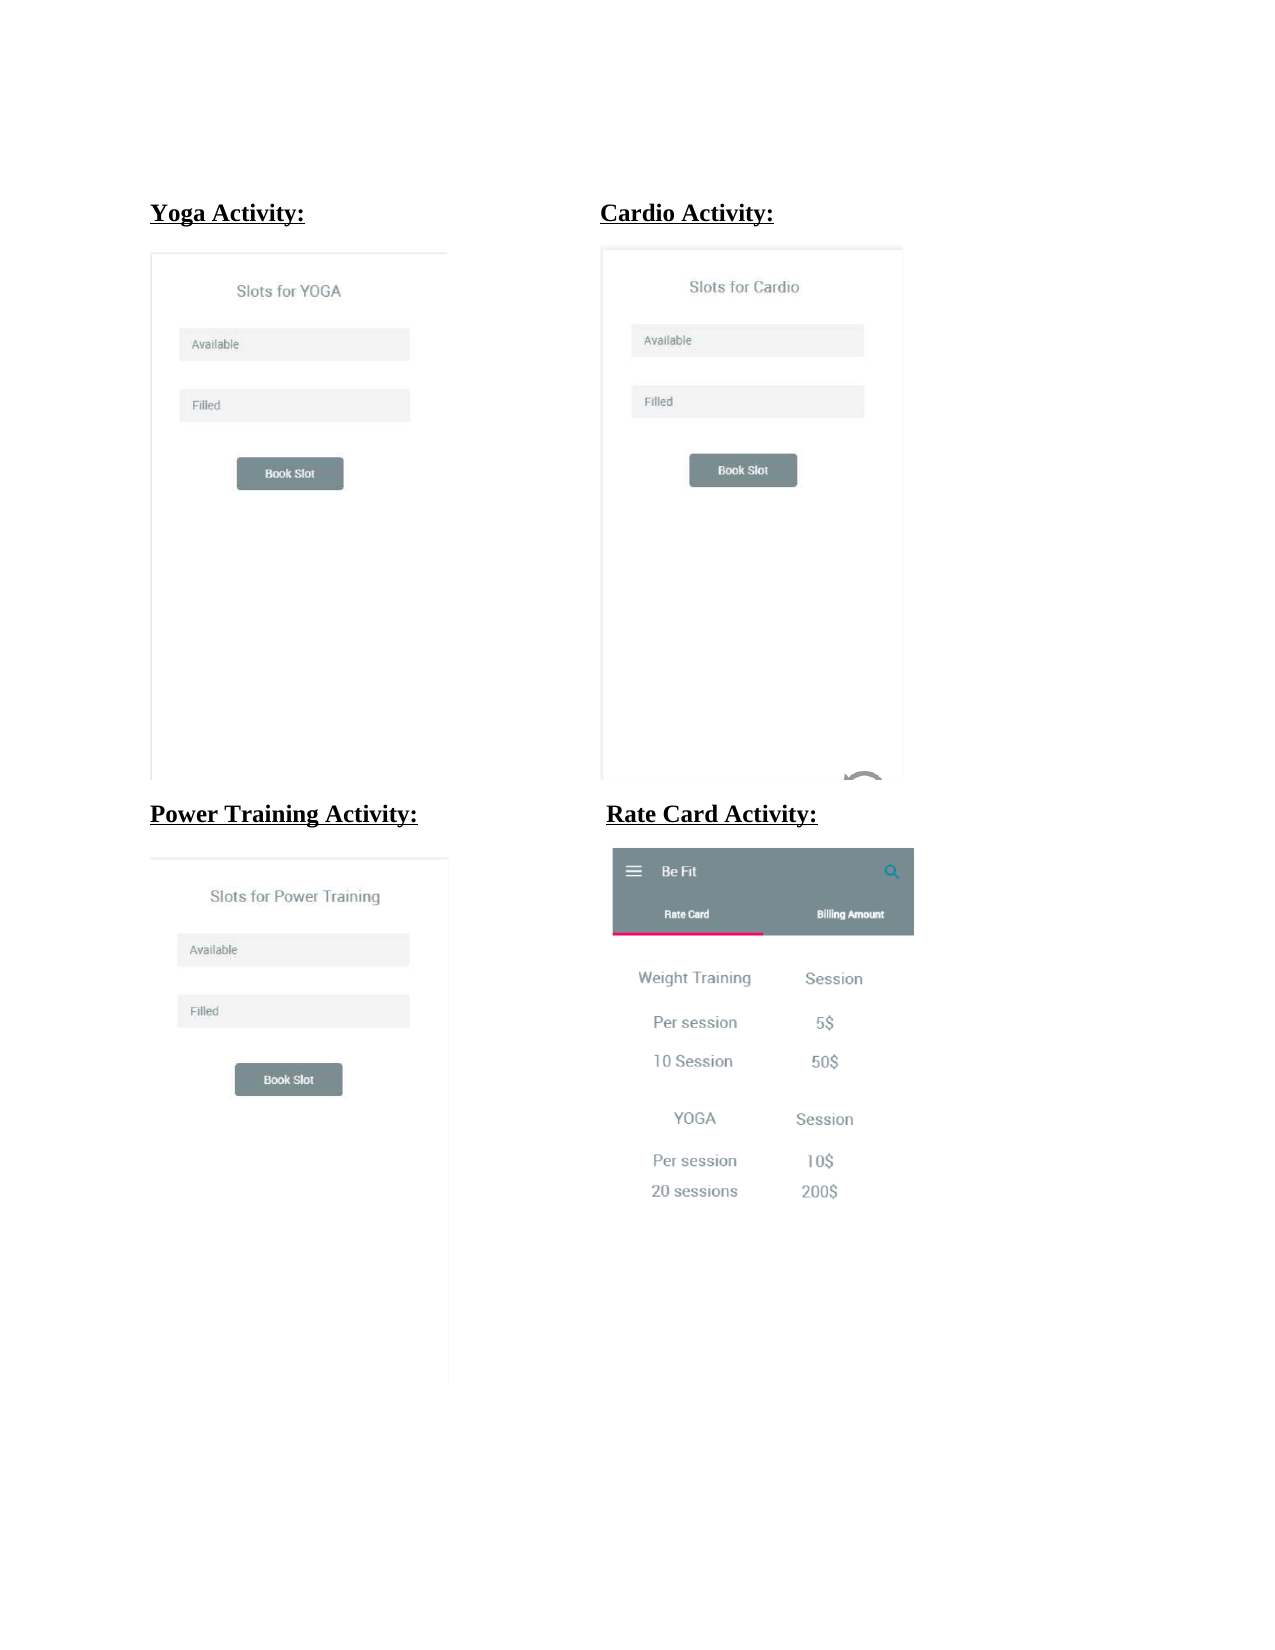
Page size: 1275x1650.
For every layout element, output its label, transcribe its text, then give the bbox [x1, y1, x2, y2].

text Yoga Activity: Cardio Activity: [150, 198, 1125, 226]
picture [150, 857, 449, 1385]
picture [600, 245, 904, 780]
picture [150, 252, 447, 780]
picture [612, 846, 914, 1385]
text Power Training Activity: Rate Card Activity: [150, 799, 1125, 828]
